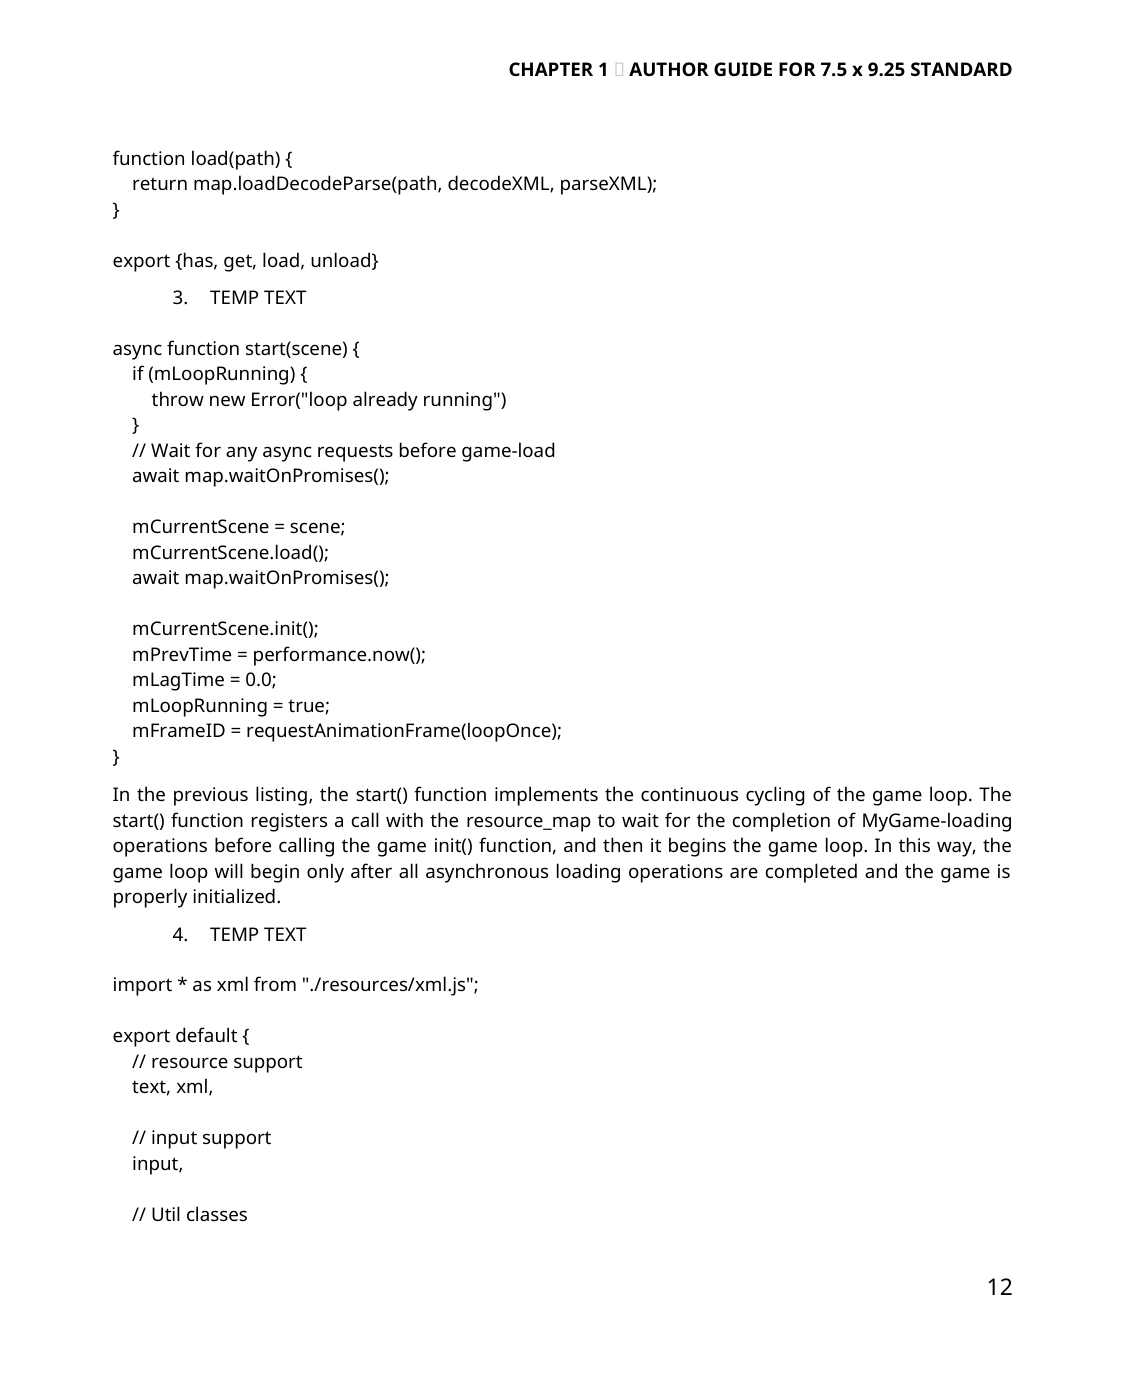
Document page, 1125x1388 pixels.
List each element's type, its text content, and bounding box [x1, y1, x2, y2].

text mFrameID = requestAnimationFrame(loopOnce); [112, 718, 1012, 743]
text export {has, get, load, unload} [112, 247, 1012, 272]
text // Util classes [112, 1201, 1012, 1227]
text mLagTime = 0.0; [112, 667, 1012, 692]
text mLoopRunning = true; [112, 692, 1012, 718]
text // Wait for any async requests before game-load [112, 437, 1012, 463]
text throw new Error("loop already running") [112, 386, 1012, 412]
text } [112, 412, 1012, 437]
text mCurrentScene.init(); [112, 616, 1012, 641]
text In the previous listing, the start() function implements the continuous cycling of the game loop. The start() function registers a call with the resource_map to wait for the completion of MyGame-loading operations before calling the game init() function, and then it begins the game loop. In this way, the game loop will begin only after all asynchronous loading operations are completed and the game is properly initialized. [112, 781, 1012, 909]
text function load(path) { [112, 145, 1012, 170]
text mCurrentScene.load(); [112, 539, 1012, 565]
text if (mLoopRunning) { [112, 361, 1012, 386]
text await map.waitOnPromises(); [112, 463, 1012, 488]
list TEMP TEXT [172, 921, 1012, 947]
text } [112, 743, 1012, 769]
text import * as xml from "./resources/xml.js"; [112, 972, 1012, 997]
text export default { [112, 1023, 1012, 1048]
text async function start(scene) { [112, 335, 1012, 361]
text await map.waitOnPromises(); [112, 565, 1012, 590]
text } [112, 196, 1012, 221]
text return map.loadDecodeParse(path, decodeXML, parseXML); [112, 170, 1012, 196]
text mPrevTime = performance.now(); [112, 641, 1012, 667]
text // input support [112, 1125, 1012, 1150]
list TEMP TEXT [172, 285, 1012, 310]
text mCurrentScene = scene; [112, 514, 1012, 539]
text text, xml, [112, 1074, 1012, 1099]
text input, [112, 1150, 1012, 1176]
text // resource support [112, 1048, 1012, 1074]
